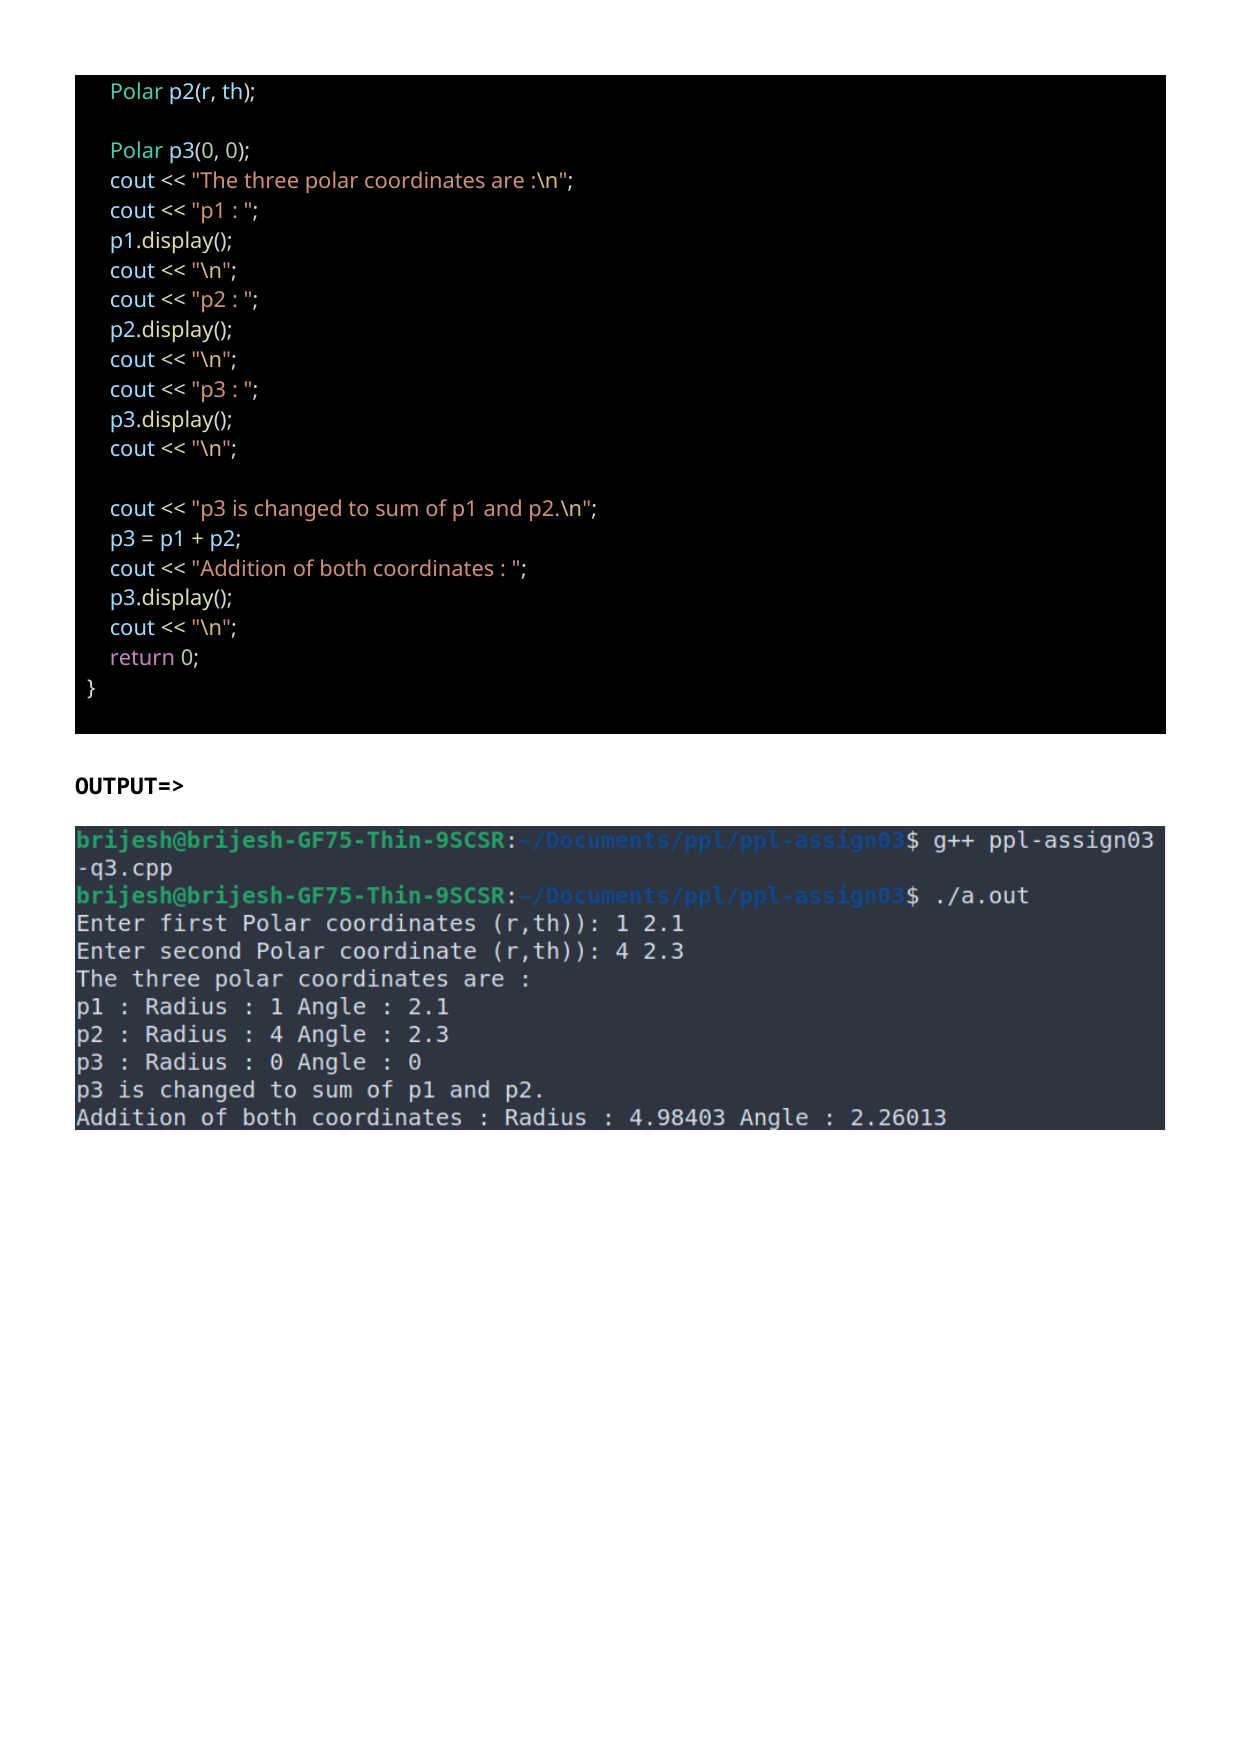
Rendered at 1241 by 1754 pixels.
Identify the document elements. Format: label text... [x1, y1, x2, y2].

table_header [76, 76, 1165, 733]
picture [75, 826, 1166, 1130]
text OUTPUT=> [75, 770, 1165, 801]
